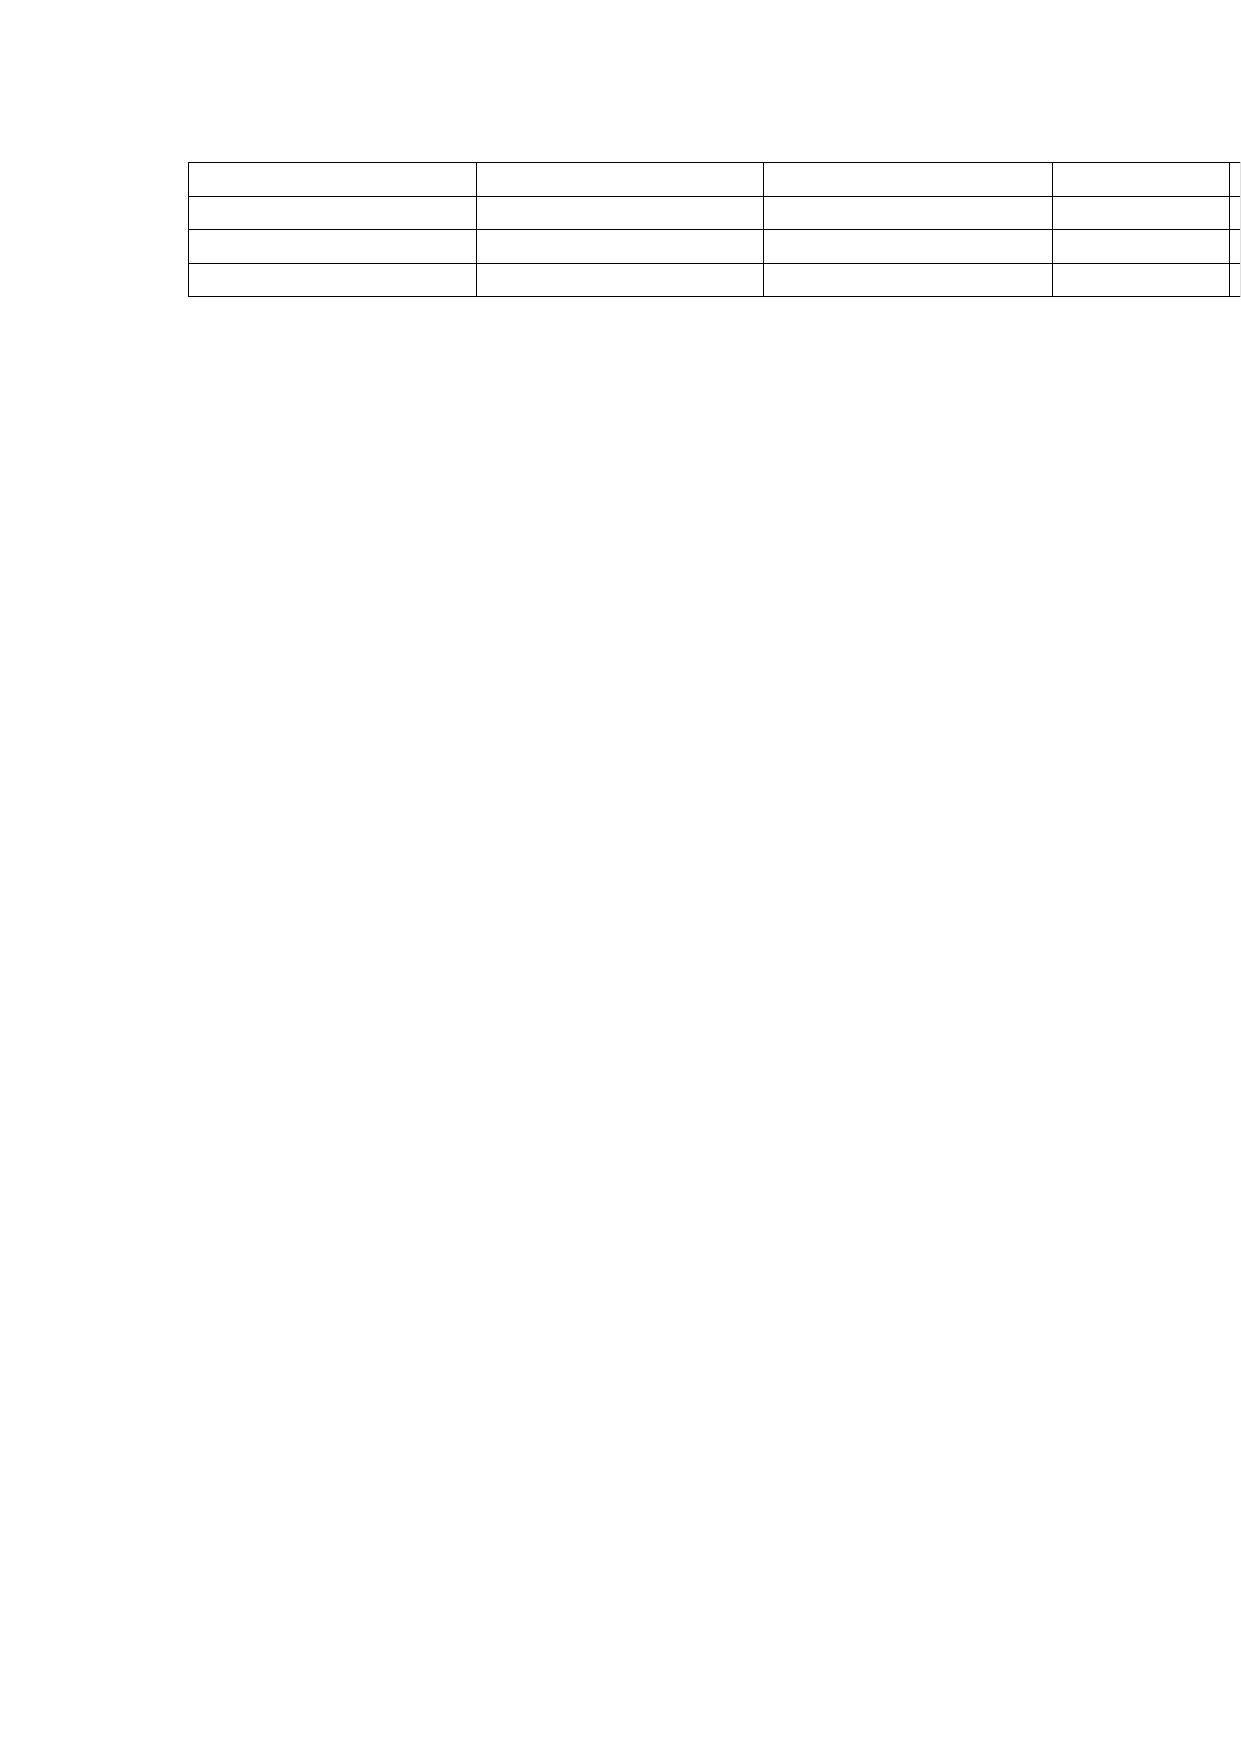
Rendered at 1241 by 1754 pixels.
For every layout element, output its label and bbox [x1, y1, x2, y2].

table_header [477, 163, 763, 196]
table_cell [477, 264, 763, 296]
table_cell [477, 197, 763, 229]
table_cell [189, 197, 476, 229]
table_cell [477, 230, 763, 263]
table_cell [1230, 197, 1240, 229]
table_cell [764, 264, 1052, 296]
table_cell [1053, 230, 1229, 263]
table_header [764, 163, 1052, 196]
table_cell [1230, 264, 1240, 296]
table_cell [764, 230, 1052, 263]
table_header [189, 163, 476, 196]
table_cell [1230, 230, 1240, 263]
table_cell [1053, 197, 1229, 229]
table_cell [189, 264, 476, 296]
table_header [1230, 163, 1240, 196]
table_cell [189, 230, 476, 263]
table_header [1053, 163, 1229, 196]
table_cell [1053, 264, 1229, 296]
table_cell [764, 197, 1052, 229]
